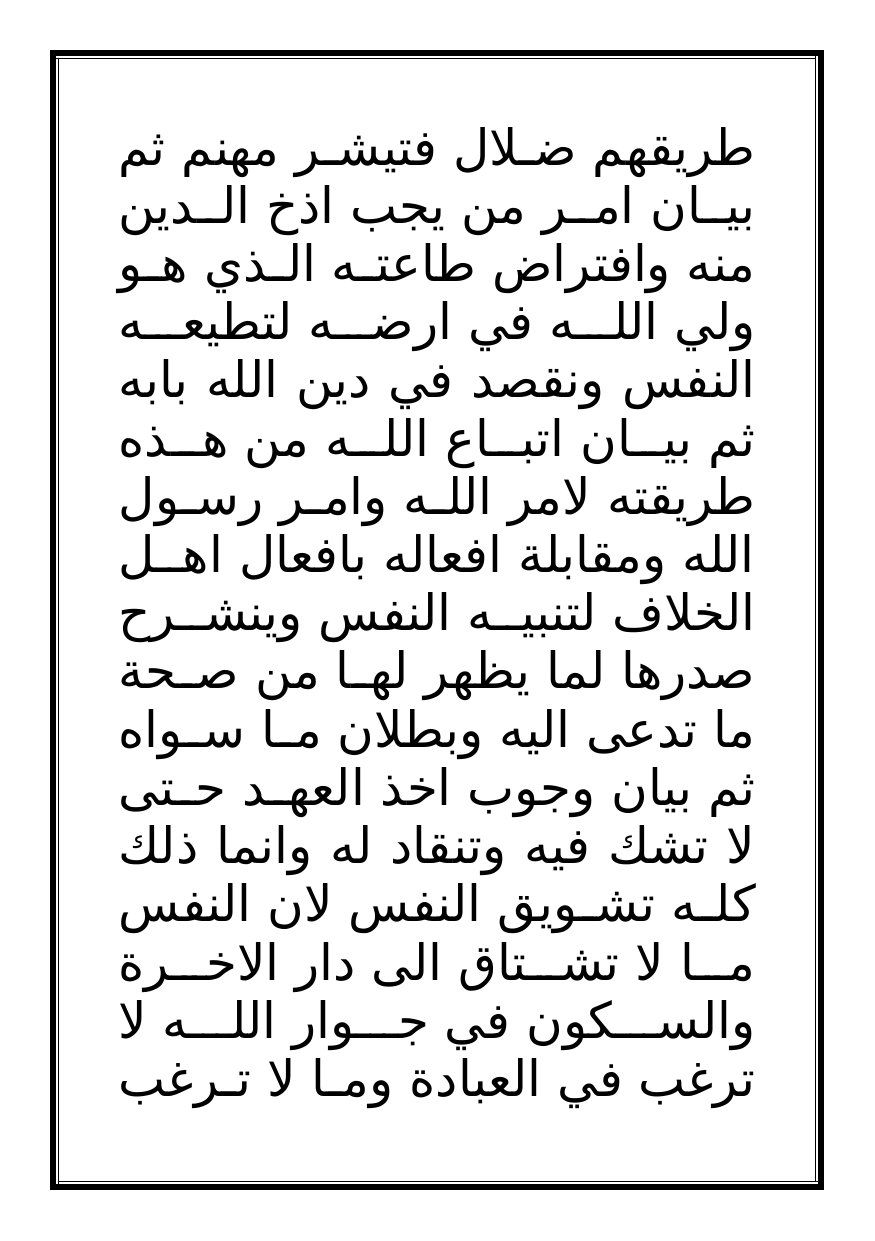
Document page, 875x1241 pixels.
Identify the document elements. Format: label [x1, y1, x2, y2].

text [118, 118, 756, 1108]
